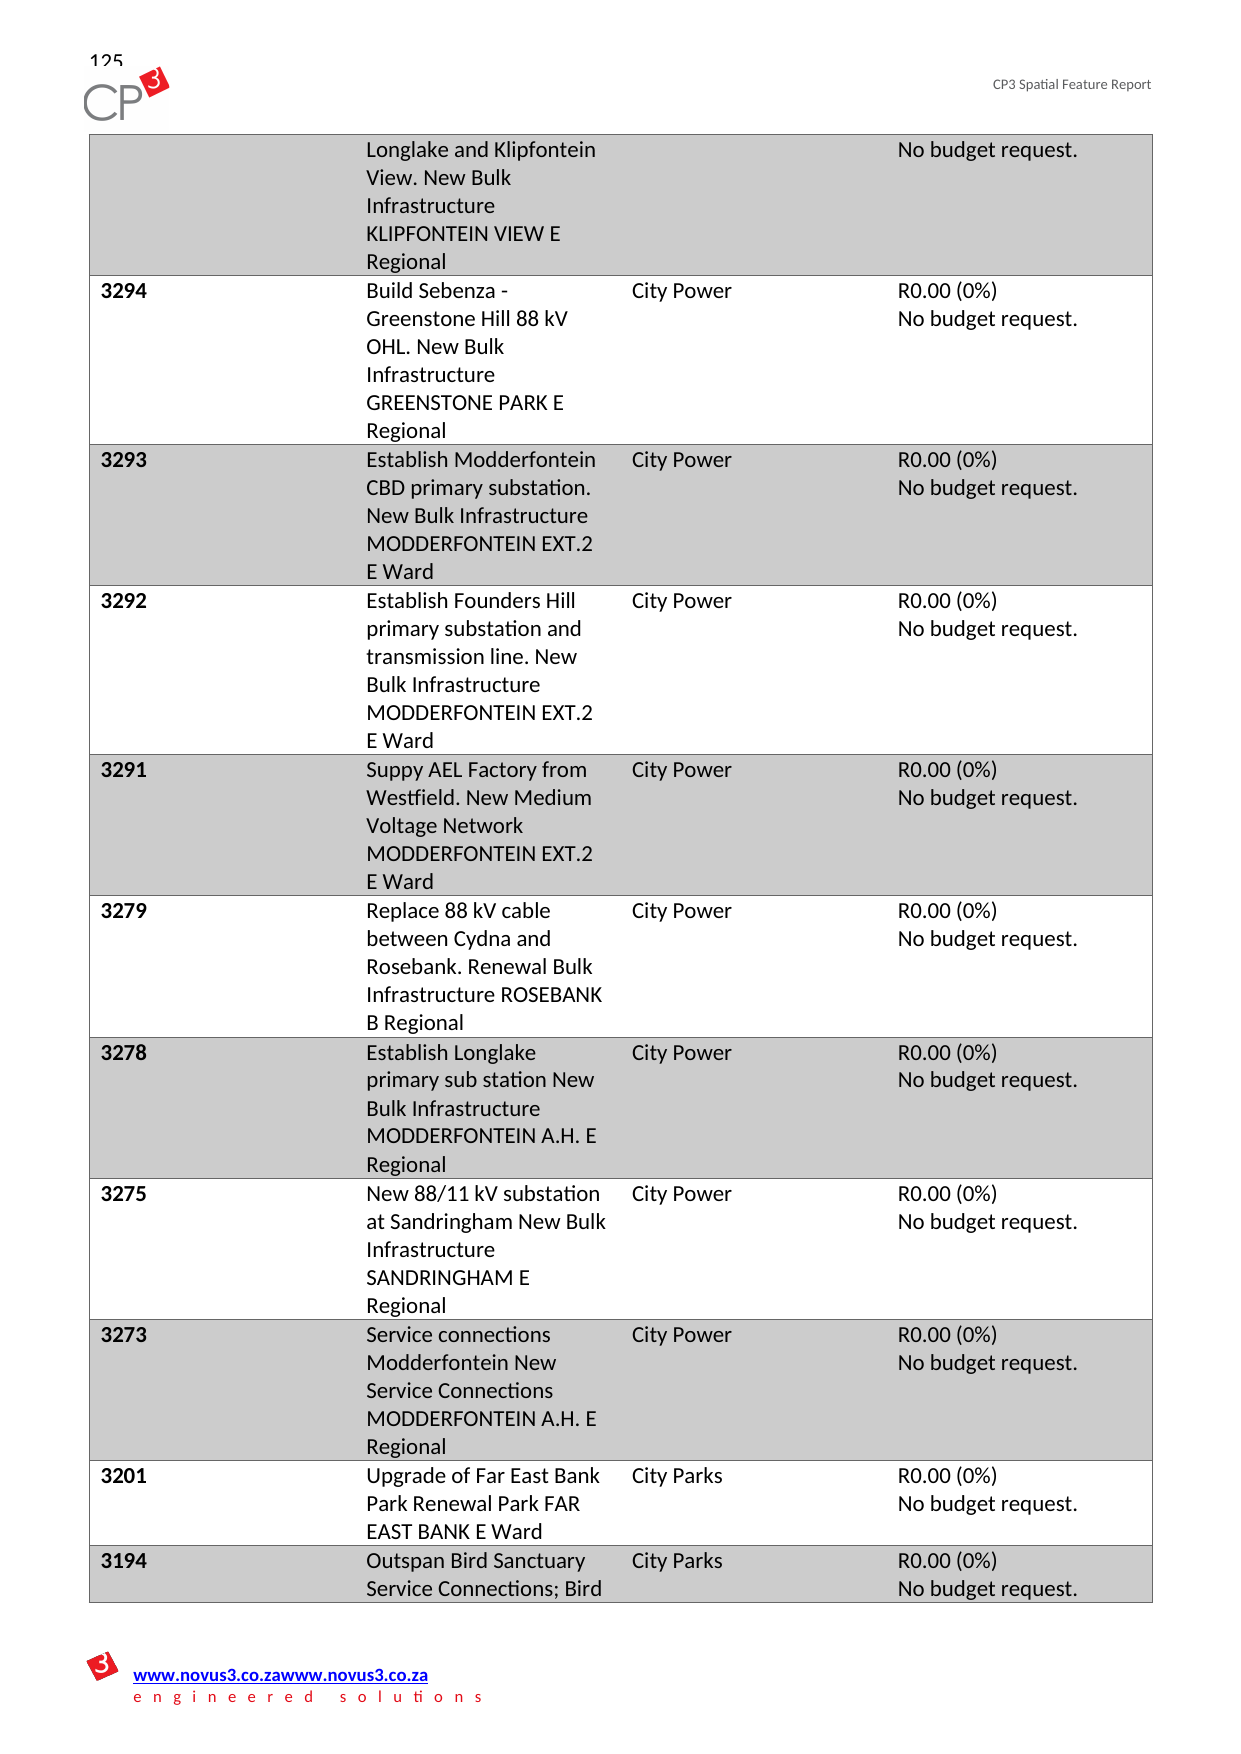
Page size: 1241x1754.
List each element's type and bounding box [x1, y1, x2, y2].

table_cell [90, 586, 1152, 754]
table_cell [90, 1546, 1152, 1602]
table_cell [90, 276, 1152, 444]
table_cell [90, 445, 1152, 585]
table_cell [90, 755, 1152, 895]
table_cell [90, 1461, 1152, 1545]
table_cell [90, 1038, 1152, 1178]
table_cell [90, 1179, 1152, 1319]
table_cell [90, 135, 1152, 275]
picture [86, 1651, 119, 1681]
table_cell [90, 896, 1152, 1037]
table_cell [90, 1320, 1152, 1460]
picture [83, 66, 170, 132]
